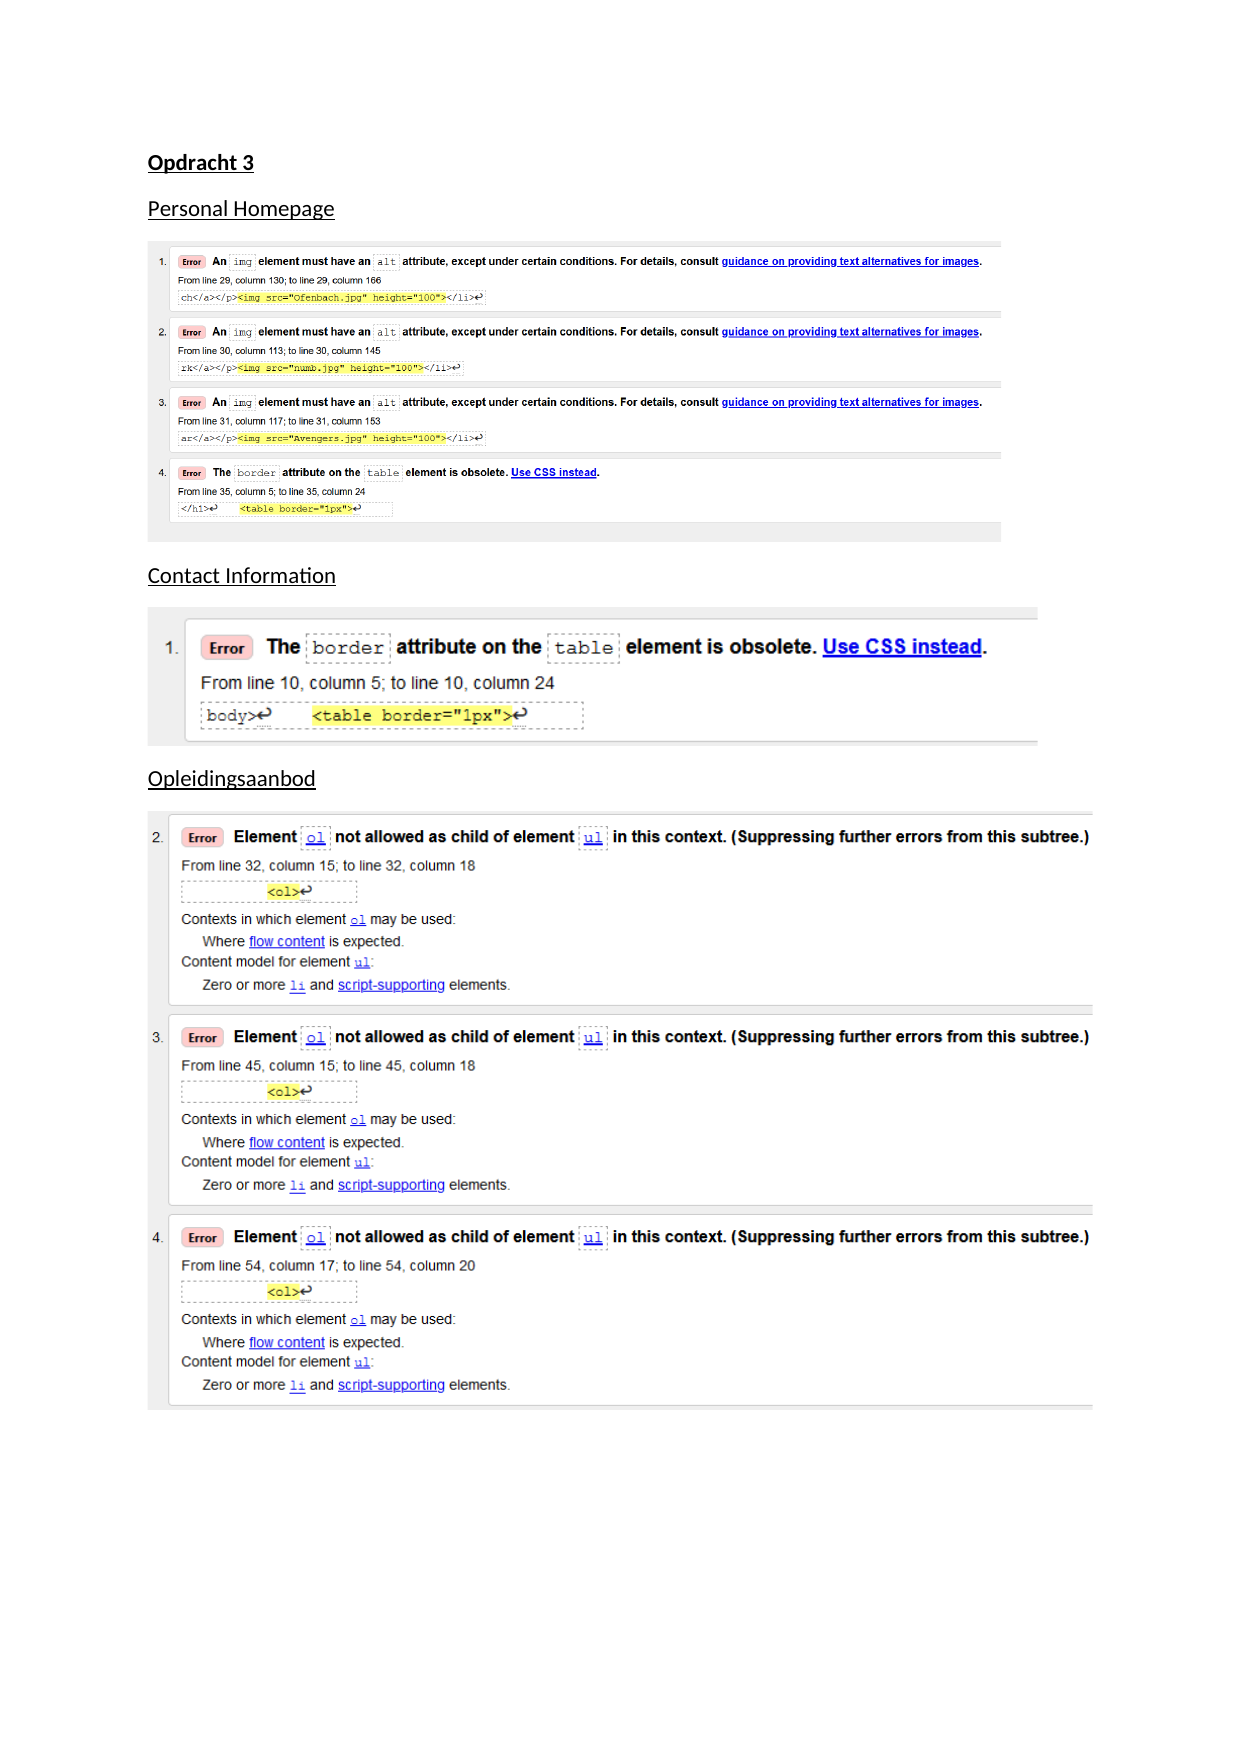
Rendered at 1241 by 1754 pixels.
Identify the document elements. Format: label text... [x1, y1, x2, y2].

picture [147, 241, 1002, 542]
picture [147, 811, 1093, 1410]
text Personal Homepage [148, 194, 1093, 222]
text Contact Information [148, 561, 1093, 589]
text Opleidingsaanbod [148, 764, 1093, 792]
picture [147, 607, 1038, 746]
text Opdracht 3 [148, 148, 1093, 176]
